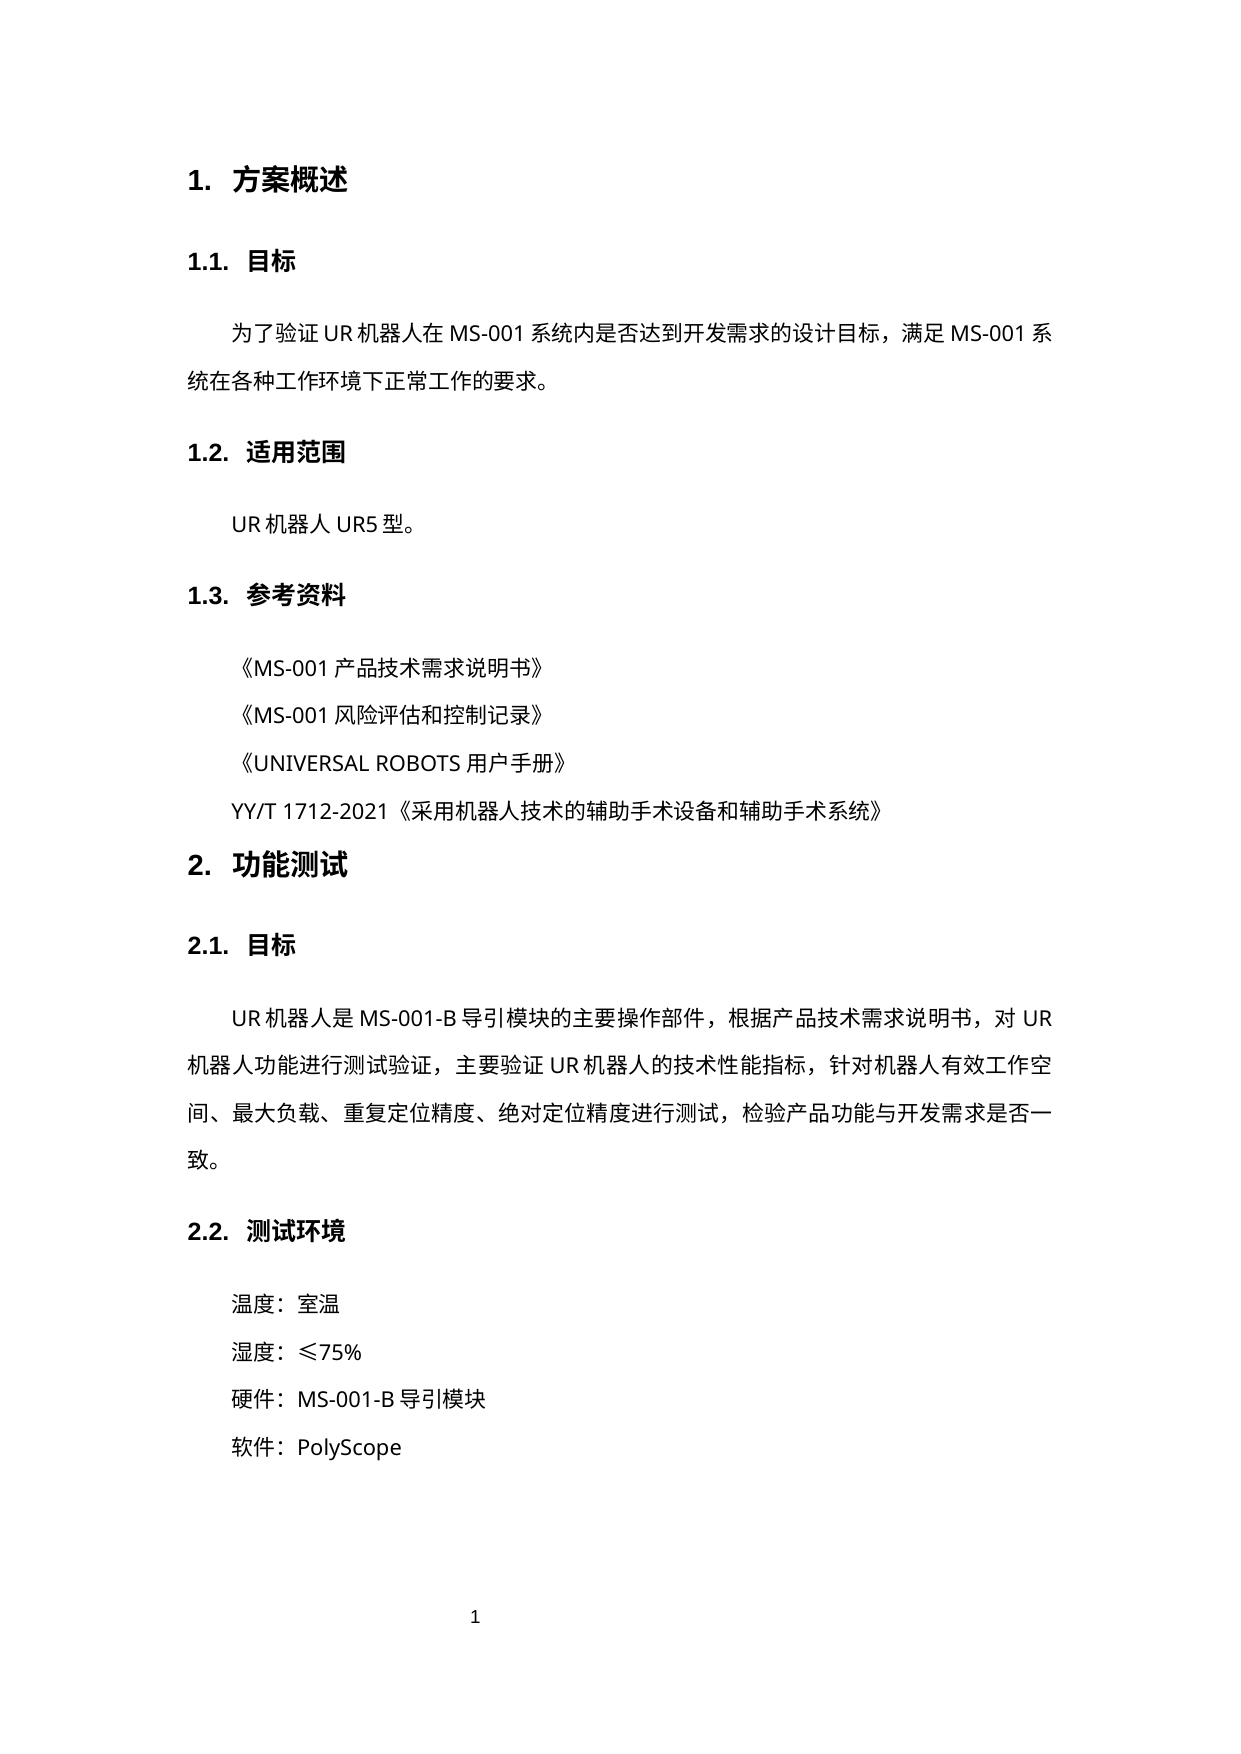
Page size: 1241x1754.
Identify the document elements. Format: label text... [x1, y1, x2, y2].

list 湿度：≤75% [187, 1334, 1053, 1366]
list 《MS-001产品技术需求说明书》 [187, 651, 1053, 683]
subtitle 目标 [187, 241, 1053, 277]
list UR机器人 UR5型。 [187, 507, 1053, 539]
list 《UNIVERSAL ROBOTS 用户手册》 [187, 746, 1053, 778]
subtitle 测试环境 [187, 1212, 1053, 1248]
subtitle 目标 [187, 926, 1053, 962]
subtitle 功能测试 [187, 841, 1053, 884]
list YY/T 1712-2021《采用机器人技术的辅助手术设备和辅助手术系统》 [187, 794, 1053, 826]
list UR机器人是MS-001-B导引模块的主要操作部件，根据产品技术需求说明书，对UR机器人功能进行测试验证，主要验证UR机器人的技术性能指标，针对机器人有效工作空间、最大负载、重复定位精度、绝对定位精度进行测试，检验产品功能与开发需求是否一致。 [187, 1001, 1053, 1175]
list 硬件：MS-001-B导引模块 [187, 1382, 1053, 1414]
subtitle 方案概述 [187, 157, 1053, 199]
list 温度：室温 [187, 1287, 1053, 1319]
list 为了验证UR机器人在MS-001系统内是否达到开发需求的设计目标，满足MS-001系统在各种工作环境下正常工作的要求。 [187, 316, 1053, 395]
list 《MS-001风险评估和控制记录》 [187, 698, 1053, 730]
subtitle 适用范围 [187, 432, 1053, 468]
list 软件：PolyScope [187, 1430, 1053, 1462]
subtitle 参考资料 [187, 576, 1053, 612]
